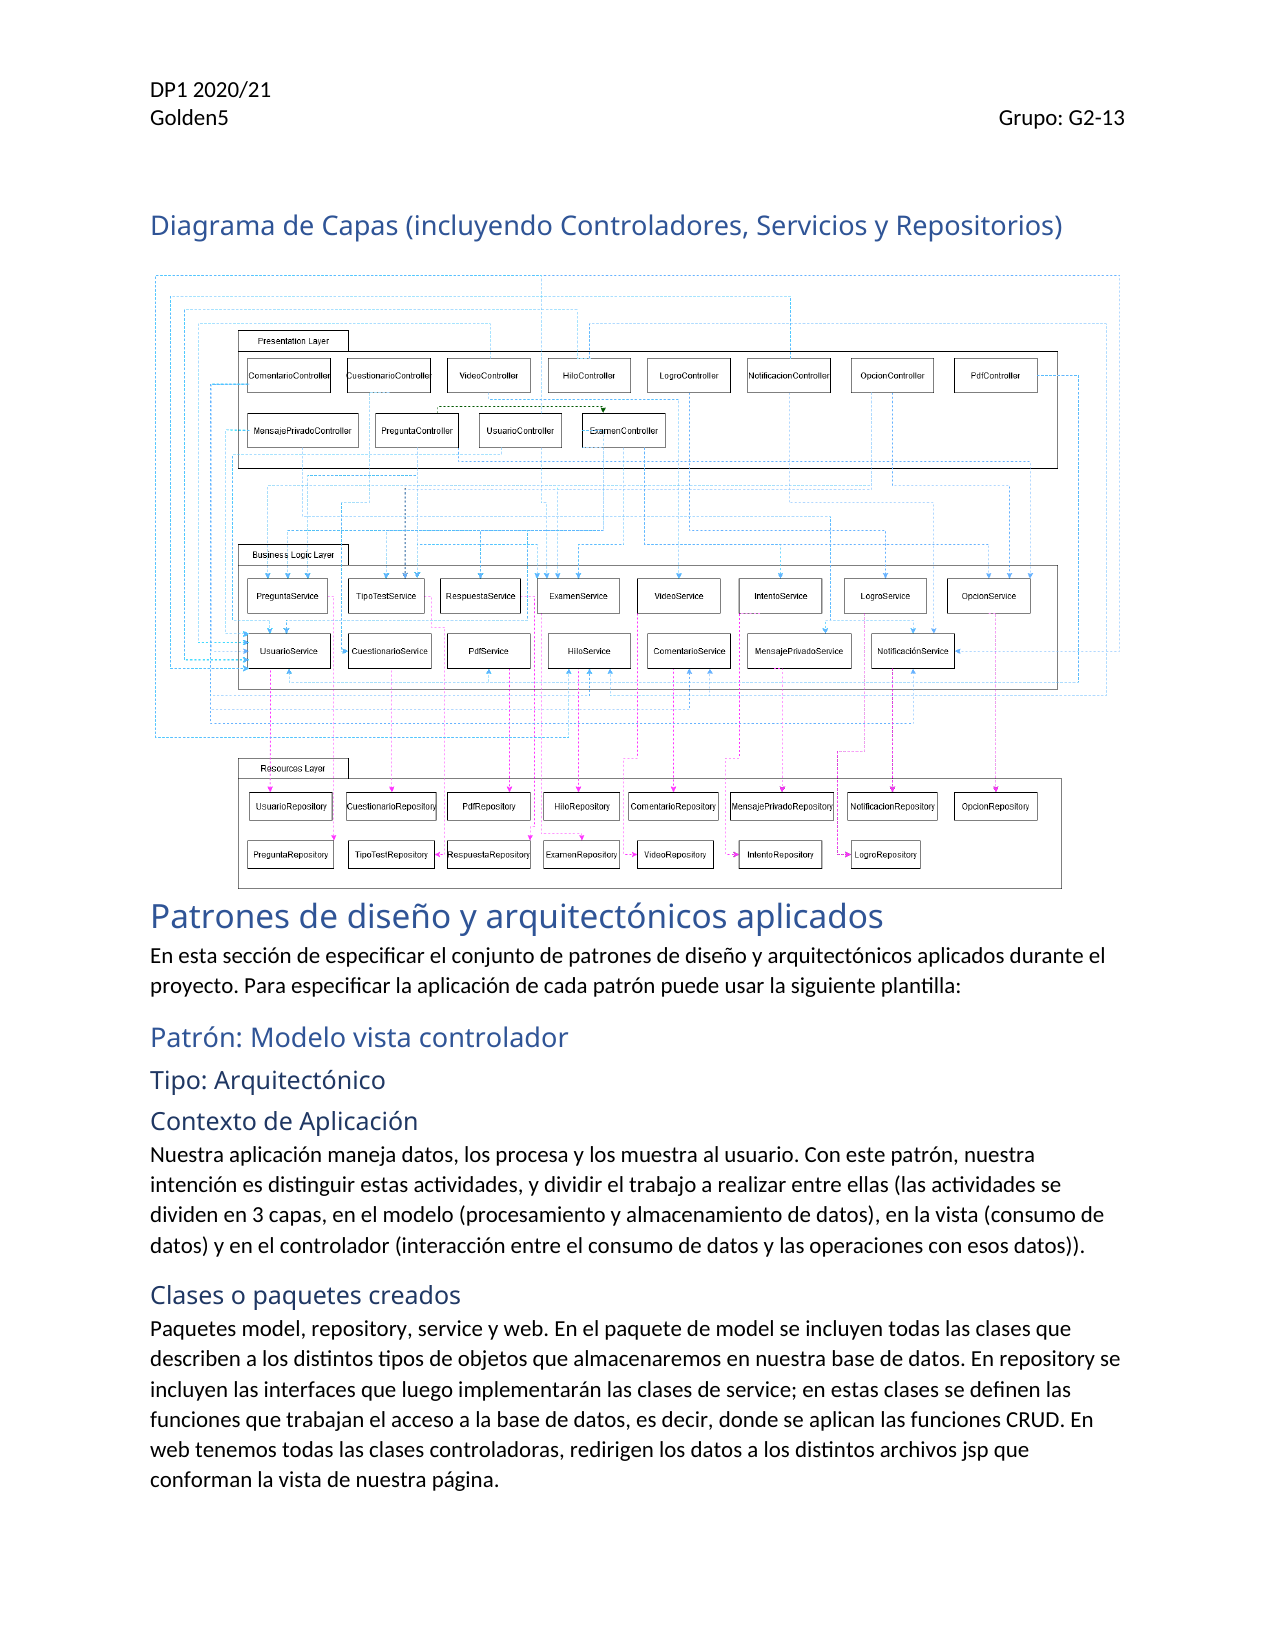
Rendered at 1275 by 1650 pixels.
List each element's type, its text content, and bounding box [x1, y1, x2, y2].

text Paquetes model, repository, service y web. En el paquete de model se incluyen todas las clases que describen a los distintos tipos de objetos que almacenaremos en nuestra base de datos. En repository se incluyen las interfaces que luego implementarán las clases de service; en estas clases se definen las funciones que trabajan el acceso a la base de datos, es decir, donde se aplican las funciones CRUD. En web tenemos todas las clases controladoras, redirigen los datos a los distintos archivos jsp que conforman la vista de nuestra página. [150, 1314, 1125, 1493]
subtitle Diagrama de Capas (incluyendo Controladores, Servicios y Repositorios) [150, 206, 1125, 243]
subtitle Clases o paquetes creados [150, 1278, 1125, 1312]
subtitle Tipo: Arquitectónico [150, 1062, 1125, 1096]
text En esta sección de especificar el conjunto de patrones de diseño y arquitectónicos aplicados durante el proyecto. Para especificar la aplicación de cada patrón puede usar la siguiente plantilla: [150, 941, 1125, 999]
text Nuestra aplicación maneja datos, los procesa y los muestra al usuario. Con este patrón, nuestra intención es distinguir estas actividades, y dividir el trabajo a realizar entre ellas (las actividades se dividen en 3 capas, en el modelo (procesamiento y almacenamiento de datos), en la vista (consumo de datos) y en el controlador (interacción entre el consumo de datos y las operaciones con esos datos)). [150, 1140, 1125, 1259]
subtitle Patrones de diseño y arquitectónicos aplicados [150, 889, 1125, 938]
subtitle Patrón: Modelo vista controlador [150, 1018, 1125, 1055]
subtitle Contexto de Aplicación [150, 1103, 1125, 1137]
picture [150, 270, 1125, 889]
